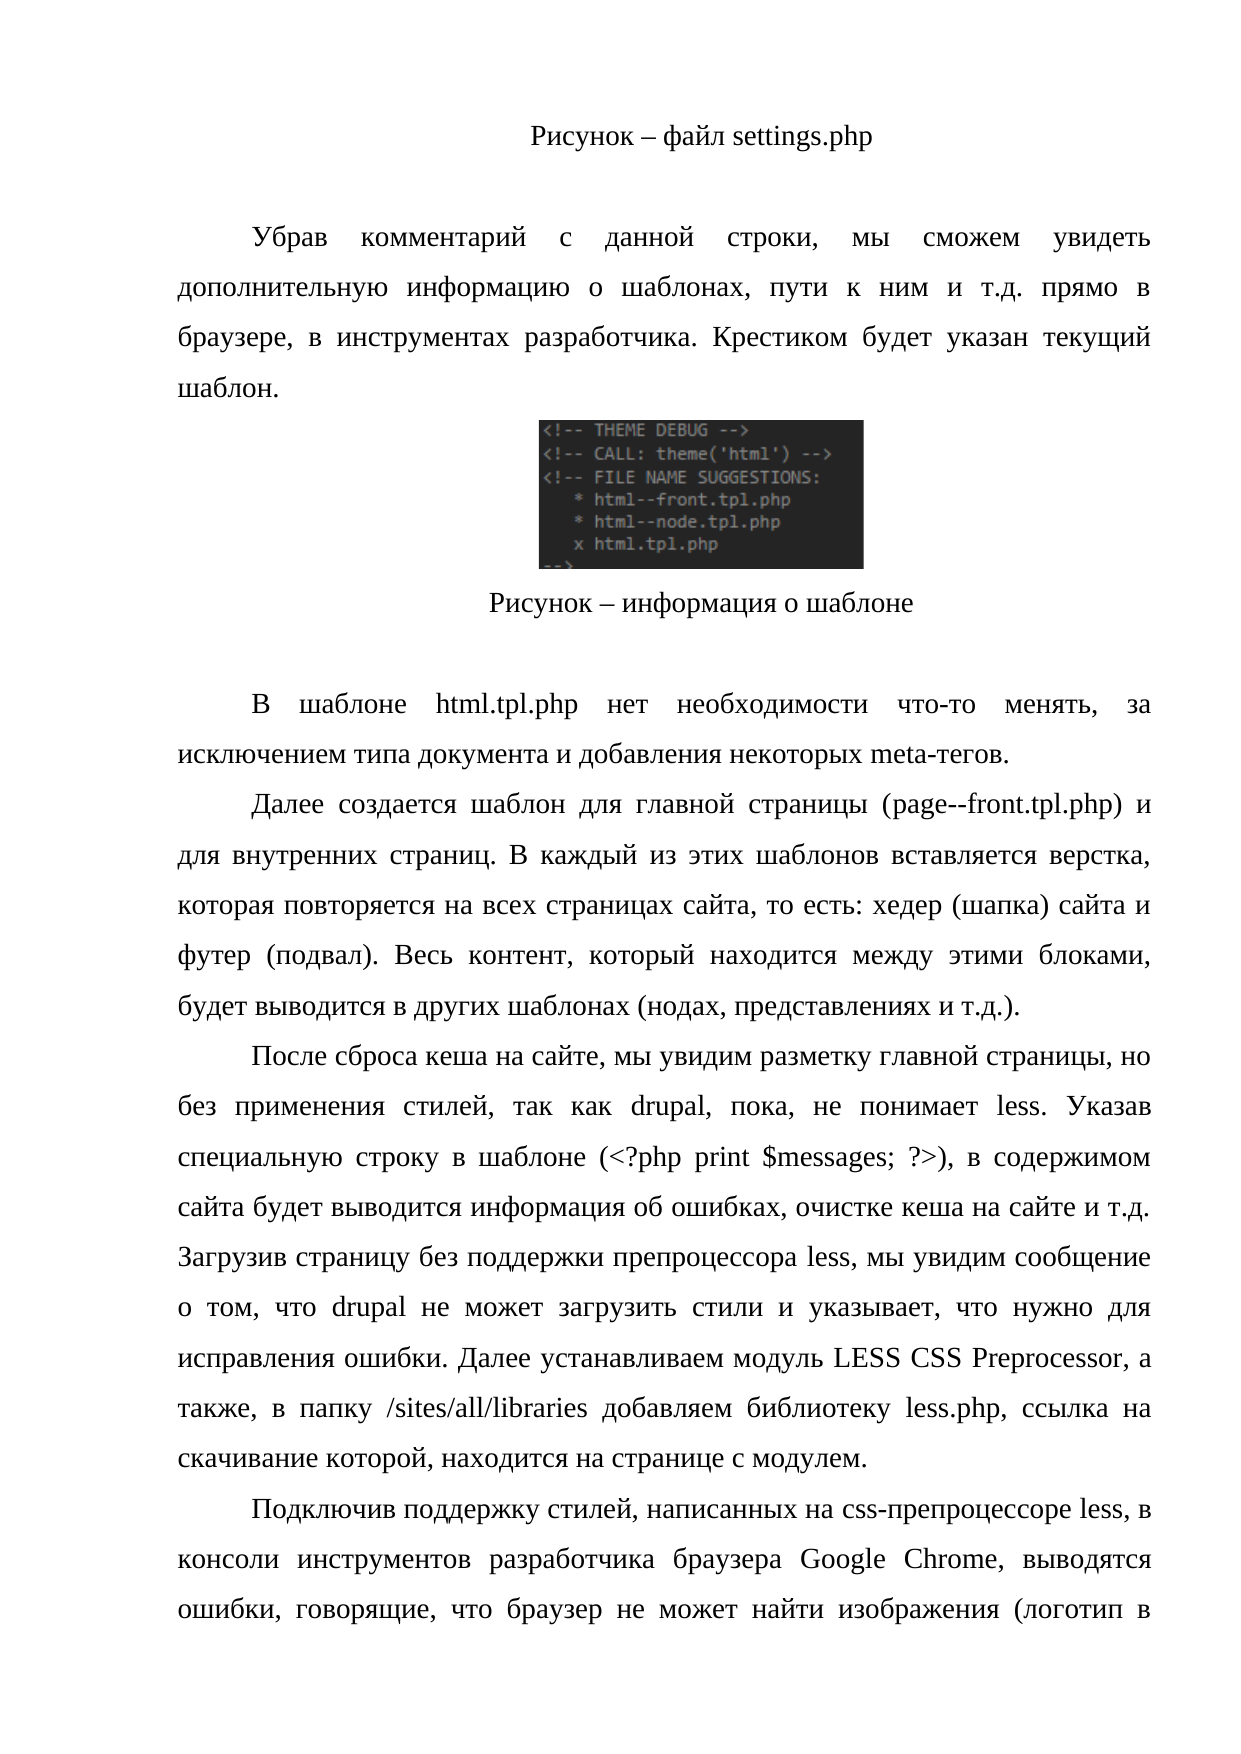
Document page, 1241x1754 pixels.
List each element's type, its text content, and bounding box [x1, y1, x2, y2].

text В шаблоне html.tpl.php нет необходимости что-то менять, за исключением типа документа и добавления некоторых meta-тегов. [177, 686, 1152, 770]
text Далее создается шаблон для главной страницы (page--front.tpl.php) и для внутренних страниц. В каждый из этих шаблонов вставляется верстка, которая повторяется на всех страницах сайта, то есть: хедер (шапка) сайта и футер (подвал). Весь контент, который находится между этими блоками, будет выводится в других шаблонах (нодах, представлениях и т.д.). [177, 786, 1152, 1021]
text Рисунок – информация о шаблоне [177, 585, 1152, 619]
text Убрав комментарий с данной строки, мы сможем увидеть дополнительную информацию о шаблонах, пути к ним и т.д. прямо в браузере, в инструментах разработчика. Крестиком будет указан текущий шаблон. [177, 219, 1152, 403]
text Рисунок – файл settings.php [177, 118, 1152, 152]
text После сброса кеша на сайте, мы увидим разметку главной страницы, но без применения стилей, так как drupal, пока, не понимает less. Указав специальную строку в шаблоне (<?php print $messages; ?>), в содержимом сайта будет выводится информация об ошибках, очистке кеша на сайте и т.д. Загрузив страницу без поддержки препроцессора less, мы увидим сообщение о том, что drupal не может загрузить стили и указывает, что нужно для исправления ошибки. Далее устанавливаем модуль LESS CSS Preprocessor, а также, в папку /sites/all/libraries добавляем библиотеку less.php, ссылка на скачивание которой, находится на странице с модулем. [177, 1038, 1152, 1474]
picture [538, 420, 864, 569]
